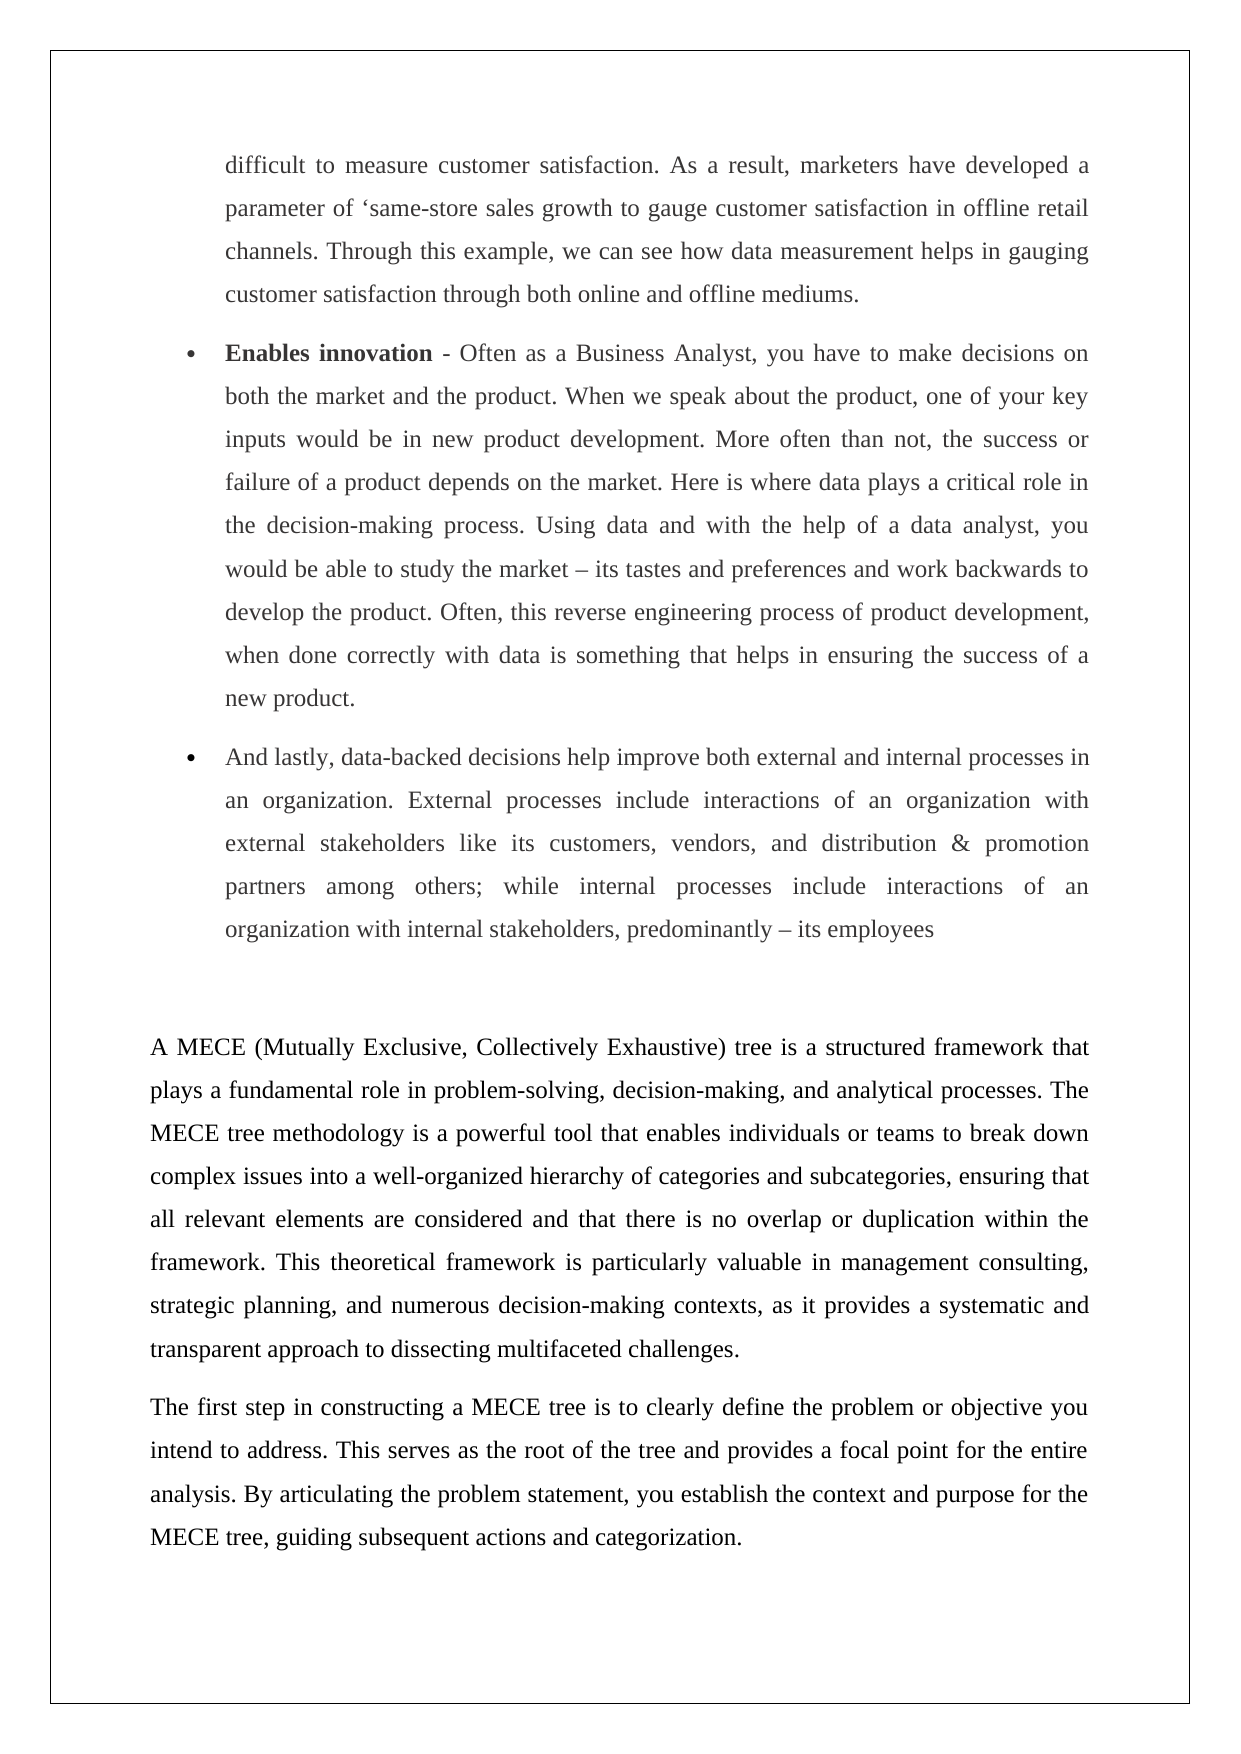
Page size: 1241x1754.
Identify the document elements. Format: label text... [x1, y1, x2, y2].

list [187, 150, 1090, 308]
list And lastly, data-backed decisions help improve both external and internal processes in an organization. External processes include interactions of an organization with external stakeholders like its customers, vendors, and distribution & promotion partners among others; while internal processes include interactions of an organization with internal stakeholders, predominantly – its employees [187, 742, 1090, 943]
list Enables innovation - Often as a Business Analyst, you have to make decisions on both the market and the product. When we speak about the product, one of your key inputs would be in new product development. More often than not, the success or failure of a product depends on the market. Here is where data plays a critical role in the decision-making process. Using data and with the help of a data analyst, you would be able to study the market – its tastes and preferences and work backwards to develop the product. Often, this reverse engineering process of product development, when done correctly with data is something that helps in ensuring the success of a new product. [187, 338, 1090, 712]
text A MECE (Mutually Exclusive, Collectively Exhaustive) tree is a structured framework that plays a fundamental role in problem-solving, decision-making, and analytical processes. The MECE tree methodology is a powerful tool that enables individuals or teams to break down complex issues into a well-organized hierarchy of categories and subcategories, ensuring that all relevant elements are considered and that there is no overlap or duplication within the framework. This theoretical framework is particularly valuable in management consulting, strategic planning, and numerous decision-making contexts, as it provides a systematic and transparent approach to dissecting multifaceted challenges. [150, 1032, 1090, 1362]
text The first step in constructing a MECE tree is to clearly define the problem or objective you intend to address. This serves as the root of the tree and provides a focal point for the entire analysis. By articulating the problem statement, you establish the context and purpose for the MECE tree, guiding subsequent actions and categorization. [150, 1392, 1090, 1551]
